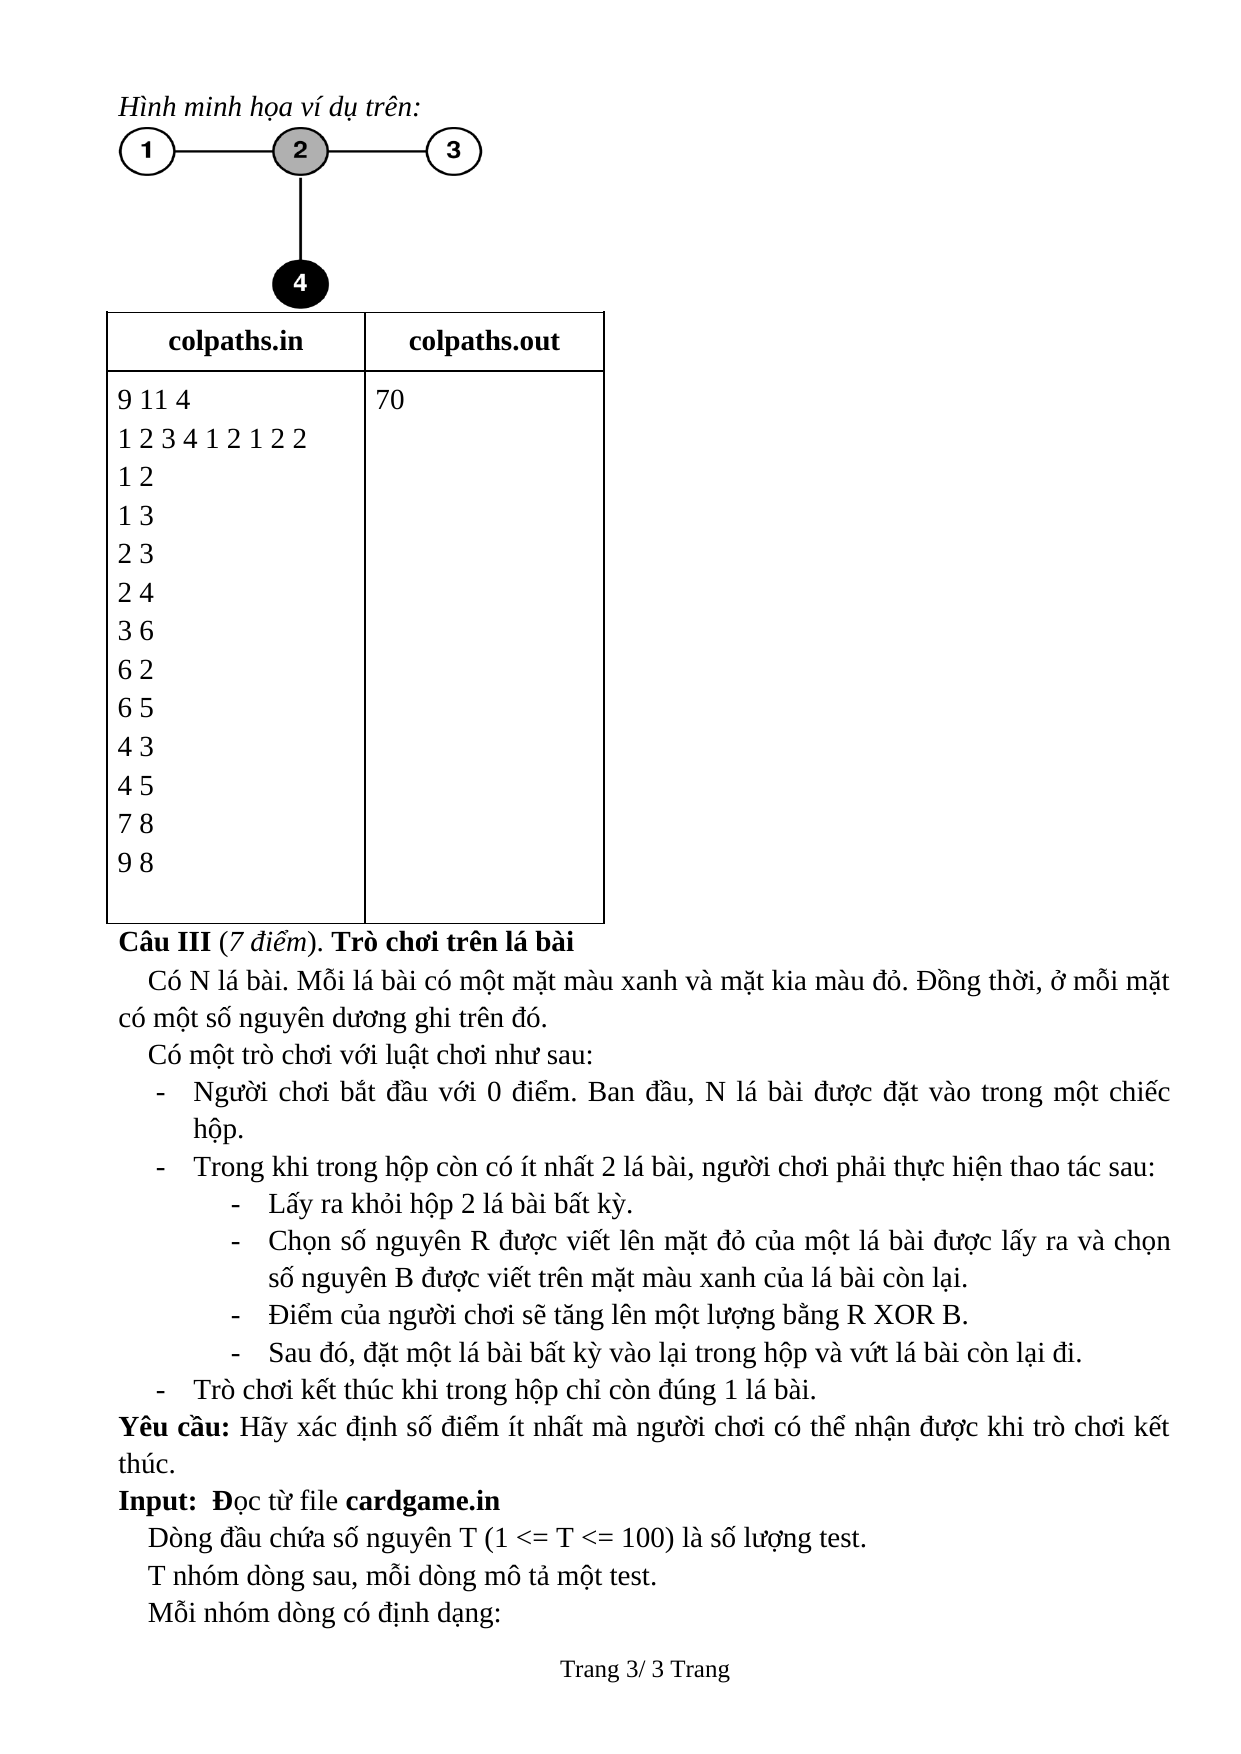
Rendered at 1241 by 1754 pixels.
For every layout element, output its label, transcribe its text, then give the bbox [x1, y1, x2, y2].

text Input: Đọc từ file cardgame.in [118, 1483, 1172, 1517]
text Có một trò chơi với luật chơi như sau: [118, 1037, 1172, 1071]
list Lấy ra khỏi hộp 2 lá bài bất kỳ. [231, 1186, 1172, 1219]
list Điểm của người chơi sẽ tăng lên một lượng bằng R XOR B. [231, 1297, 1172, 1331]
text Dòng đầu chứa số nguyên T (1 <= T <= 100) là số lượng test. [118, 1521, 1172, 1554]
text Câu III (7 điểm). Trò chơi trên lá bài [118, 924, 1172, 958]
list Trò chơi kết thúc khi trong hộp chỉ còn đúng 1 lá bài. [156, 1372, 1172, 1405]
picture [118, 125, 483, 309]
table_header colpaths.in [108, 313, 364, 370]
text T nhóm dòng sau, mỗi dòng mô tả một test. [118, 1558, 1172, 1591]
text Hình minh họa ví dụ trên: [118, 89, 1172, 122]
table_cell 70 [366, 372, 603, 923]
text Yêu cầu: Hãy xác định số điểm ít nhất mà người chơi có thể nhận được khi trò chơi kết thúc. [118, 1409, 1172, 1480]
list Trong khi trong hộp còn có ít nhất 2 lá bài, người chơi phải thực hiện thao tác sau: [156, 1149, 1172, 1182]
list Chọn số nguyên R được viết lên mặt đỏ của một lá bài được lấy ra và chọn số nguyên B được viết trên mặt màu xanh của lá bài còn lại. [231, 1223, 1172, 1294]
list Người chơi bắt đầu với 0 điểm. Ban đầu, N lá bài được đặt vào trong một chiếc hộp. [156, 1074, 1172, 1145]
table_cell 9 11 4 1 2 3 4 1 2 1 2 2 1 2 1 3 2 3 2 4 3 6 6 2 6 5 4 3 4 5 7 8 9 8 [108, 372, 364, 923]
text Có N lá bài. Mỗi lá bài có một mặt màu xanh và mặt kia màu đỏ. Đồng thời, ở mỗi mặt có một số nguyên dương ghi trên đó. [118, 963, 1172, 1033]
list Sau đó, đặt một lá bài bất kỳ vào lại trong hộp và vứt lá bài còn lại đi. [231, 1335, 1172, 1368]
text Mỗi nhóm dòng có định dạng: [118, 1595, 1172, 1628]
table_header colpaths.out [366, 313, 603, 370]
